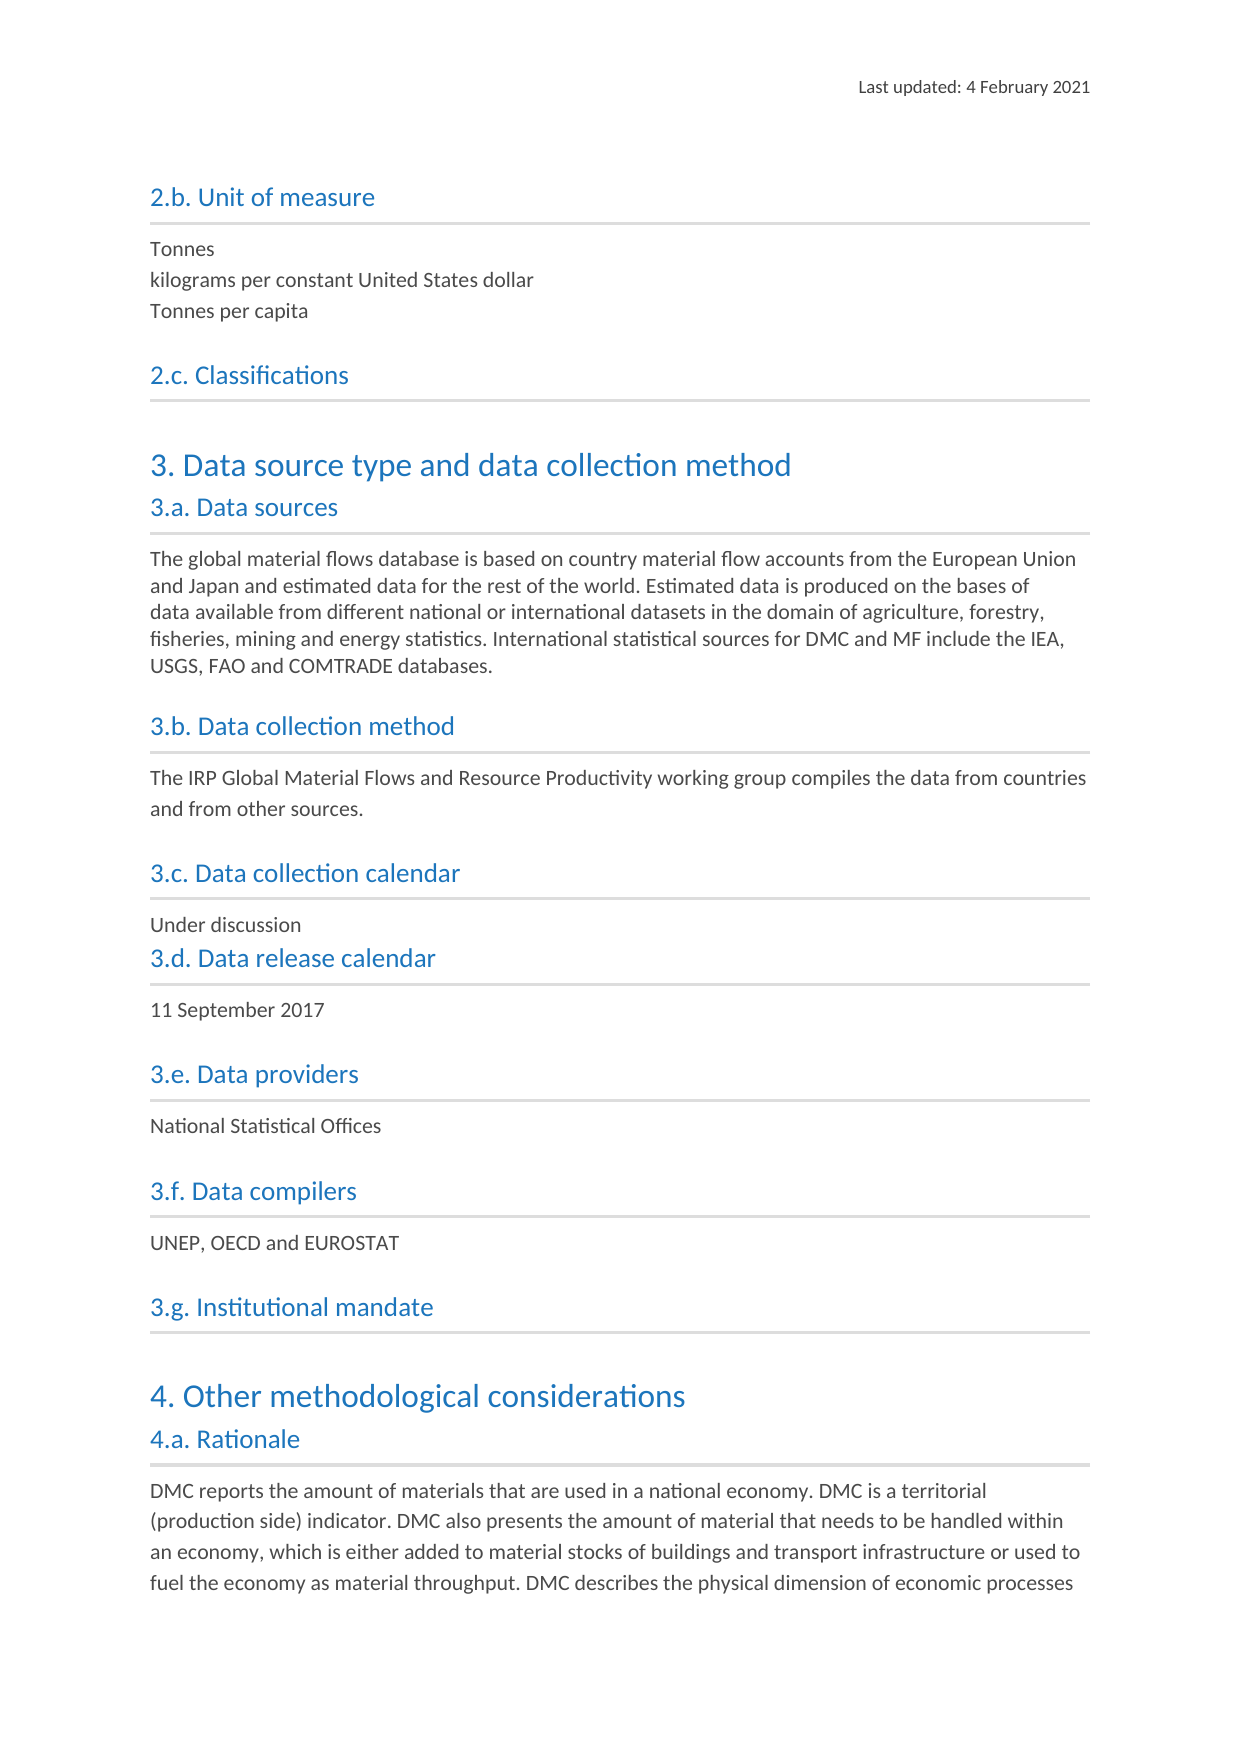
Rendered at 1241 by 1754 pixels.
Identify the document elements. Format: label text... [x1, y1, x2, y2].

text National Statistical Offices [150, 1112, 1090, 1139]
text 3.f. Data compilers [150, 1174, 1090, 1215]
text Under discussion [150, 911, 1090, 937]
text 2.c. Classifications [150, 358, 1090, 399]
text 4. Other methodological considerations [150, 1375, 1090, 1416]
text The IRP Global Material Flows and Resource Productivity working group compiles the data from countries and from other sources. [150, 764, 1090, 821]
text Tonnes per capita [150, 297, 1090, 323]
text 2.b. Unit of measure [150, 181, 1090, 222]
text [150, 1477, 1090, 1596]
text 3. Data source type and data collection method [150, 443, 1090, 484]
text UNEP, OECD and EUROSTAT [150, 1229, 1090, 1255]
text Tonnes [150, 236, 1090, 262]
text 3.e. Data providers [150, 1058, 1090, 1099]
text 3.b. Data collection method [150, 709, 1090, 751]
text The global material flows database is based on country material flow accounts from the European Union and Japan and estimated data for the rest of the world. Estimated data is produced on the bases of data available from different national or international datasets in the domain of agriculture, forestry, fisheries, mining and energy statistics. International statistical sources for DMC and MF include the IEA, USGS, FAO and COMTRADE databases. [150, 545, 1090, 678]
text 3.c. Data collection calendar [150, 856, 1090, 897]
text kilograms per constant United States dollar [150, 266, 1090, 293]
text 3.d. Data release calendar [150, 941, 1090, 983]
text 3.a. Data sources [150, 490, 1090, 532]
text 11 September 2017 [150, 996, 1090, 1023]
text 4.a. Rationale [150, 1422, 1090, 1463]
text 3.g. Institutional mandate [150, 1290, 1090, 1331]
